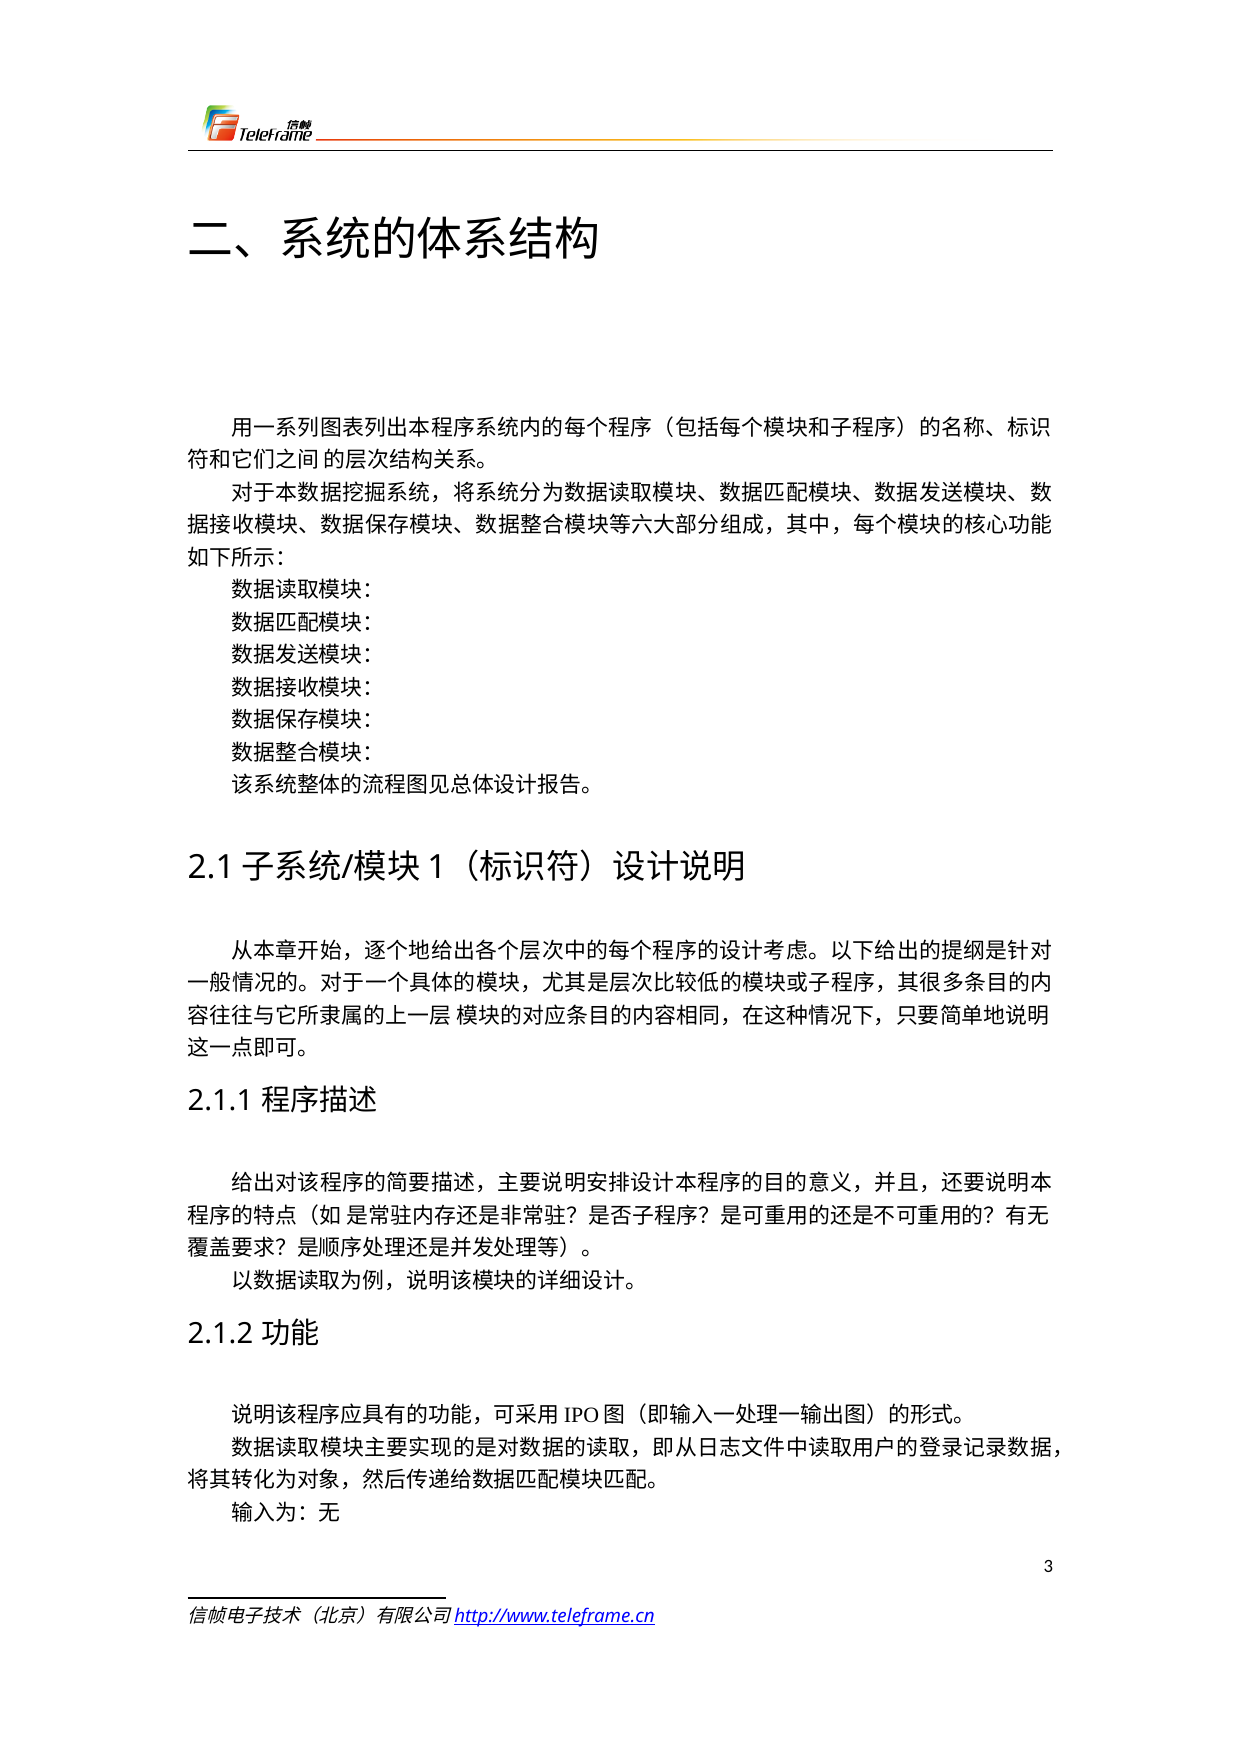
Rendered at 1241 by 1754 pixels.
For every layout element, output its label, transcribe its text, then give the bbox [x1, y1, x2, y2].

picture [187, 88, 1053, 148]
text 说明该程序应具有的功能，可采用IPO图（即输入一处理一输出图）的形式。 [187, 1397, 1053, 1429]
text 2.1.2 功能 [187, 1298, 1053, 1363]
text 二、系统的体系结构 [187, 187, 1053, 284]
text 输入为：无 [187, 1494, 1053, 1527]
text 数据读取模块主要实现的是对数据的读取，即从日志文件中读取用户的登录记录数据，将其转化为对象，然后传递给数据匹配模块匹配。 [187, 1429, 1053, 1494]
text 数据接收模块： [187, 669, 1053, 702]
text 2.1.1 程序描述 [187, 1066, 1053, 1131]
text 数据保存模块： [187, 702, 1053, 734]
text 数据匹配模块： [187, 604, 1053, 637]
text 以数据读取为例，说明该模块的详细设计。 [187, 1262, 1053, 1295]
text 该系统整体的流程图见总体设计报告。 [187, 767, 1053, 799]
text 从本章开始，逐个地给出各个层次中的每个程序的设计考虑。以下给出的提纲是针对一般情况的。对于一个具体的模块，尤其是层次比较低的模块或子程序，其很多条目的内容往往与它所隶属的上一层 模块的对应条目的内容相同，在这种情况下，只要简单地说明这一点即可。 [187, 932, 1053, 1062]
text 对于本数据挖掘系统，将系统分为数据读取模块、数据匹配模块、数据发送模块、数据接收模块、数据保存模块、数据整合模块等六大部分组成，其中，每个模块的核心功能如下所示： [187, 474, 1053, 572]
text 用一系列图表列出本程序系统内的每个程序（包括每个模块和子程序）的名称、标识符和它们之间 的层次结构关系。 [187, 409, 1053, 474]
text 2.1子系统/模块1（标识符）设计说明 [187, 832, 1053, 897]
text 数据整合模块： [187, 734, 1053, 767]
text 数据读取模块： [187, 572, 1053, 604]
text 数据发送模块： [187, 637, 1053, 669]
text 给出对该程序的简要描述，主要说明安排设计本程序的目的意义，并且，还要说明本程序的特点（如 是常驻内存还是非常驻？是否子程序？是可重用的还是不可重用的？有无覆盖要求？是顺序处理还是并发处理等）。 [187, 1165, 1053, 1262]
